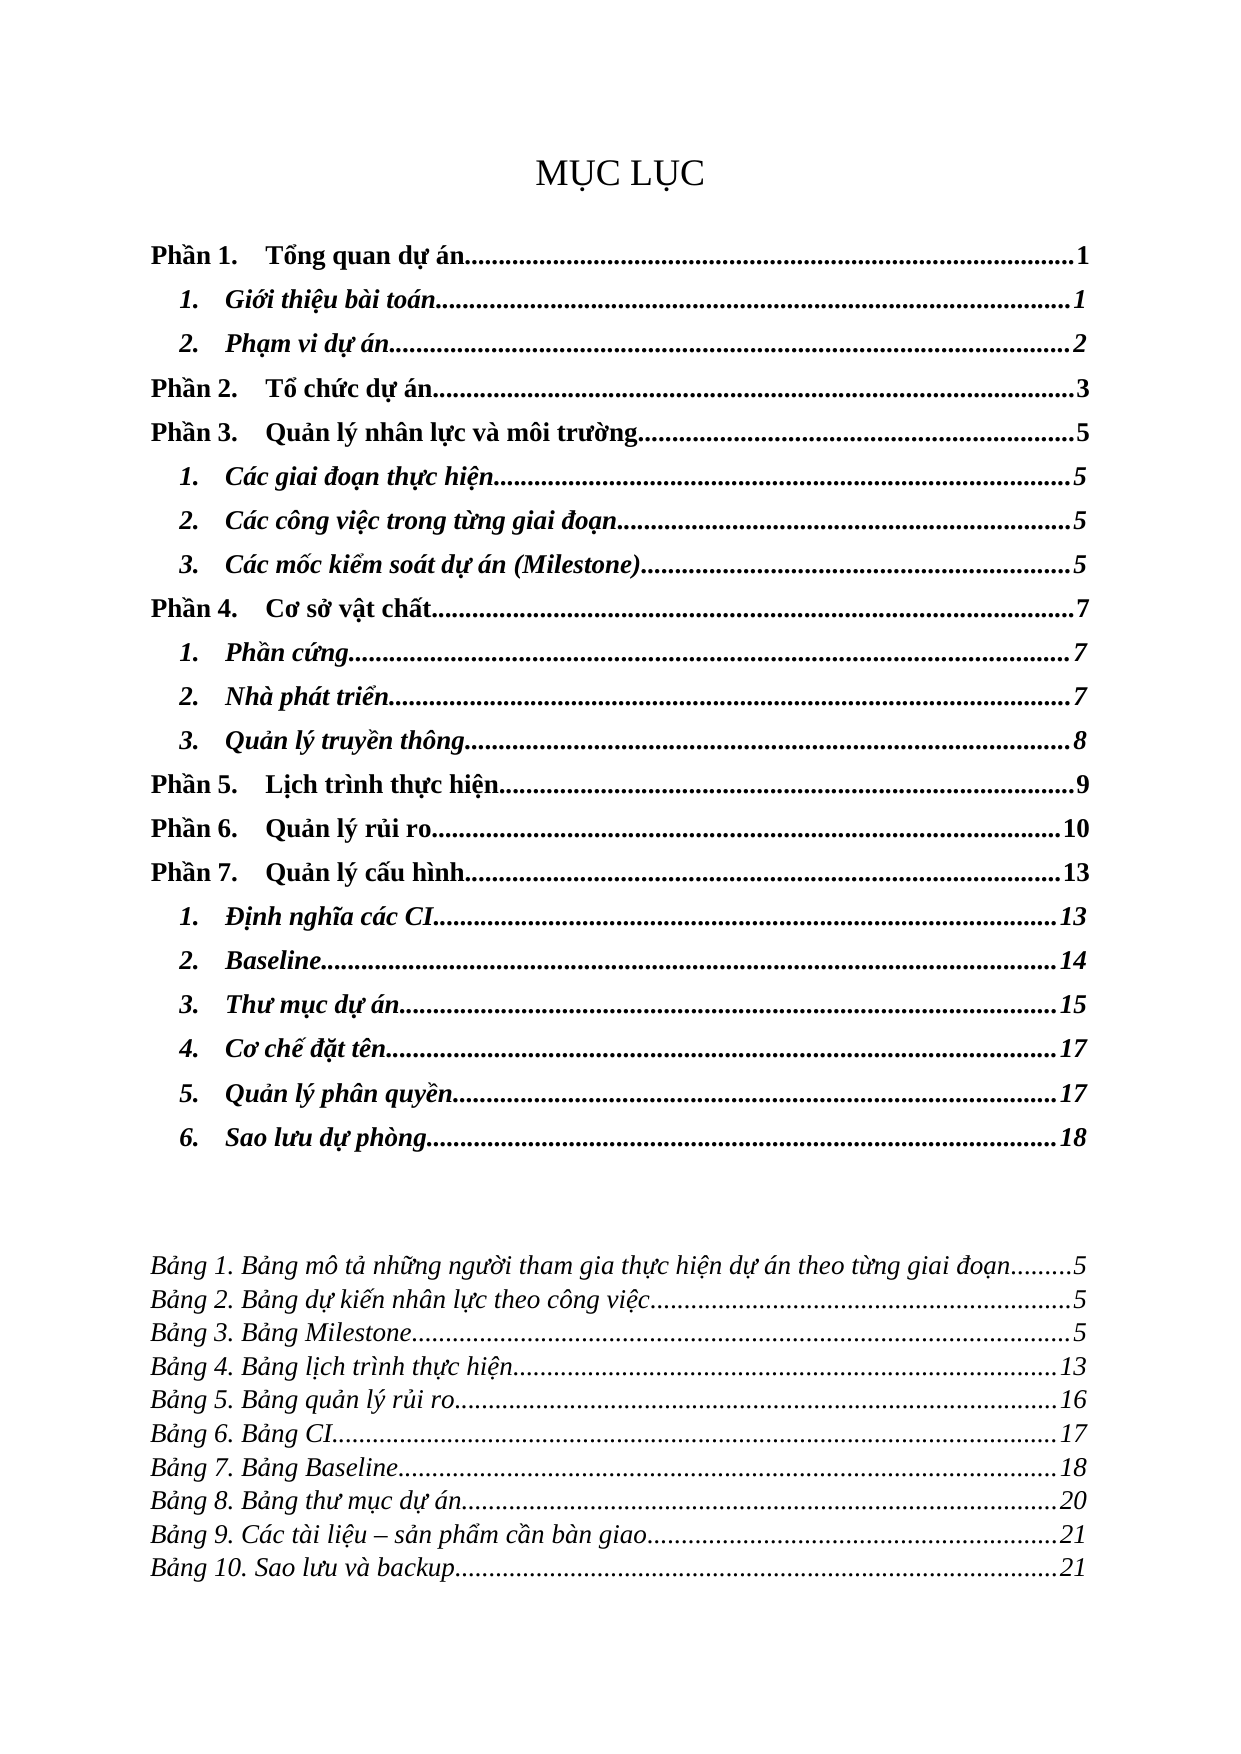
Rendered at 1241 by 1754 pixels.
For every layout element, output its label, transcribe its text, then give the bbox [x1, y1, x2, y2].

text Bảng 9. Các tài liệu – sản phẩm cần bàn giao 21 [150, 1518, 1090, 1549]
text Bảng 5. Bảng quản lý rủi ro 16 [150, 1383, 1090, 1415]
text Bảng 3. Bảng Milestone 5 [150, 1316, 1090, 1348]
text Bảng 4. Bảng lịch trình thực hiện 13 [150, 1350, 1090, 1381]
text Bảng 6. Bảng CI 17 [150, 1417, 1090, 1448]
text MỤC LỤC [150, 150, 1090, 227]
text Bảng 2. Bảng dự kiến nhân lực theo công việc 5 [150, 1283, 1090, 1314]
text Bảng 10. Sao lưu và backup 21 [150, 1551, 1090, 1582]
text Bảng 7. Bảng Baseline 18 [150, 1451, 1090, 1482]
text Bảng 1. Bảng mô tả những người tham gia thực hiện dự án theo từng giai đoạn 5 [150, 1249, 1090, 1281]
text Bảng 8. Bảng thư mục dự án 20 [150, 1484, 1090, 1515]
